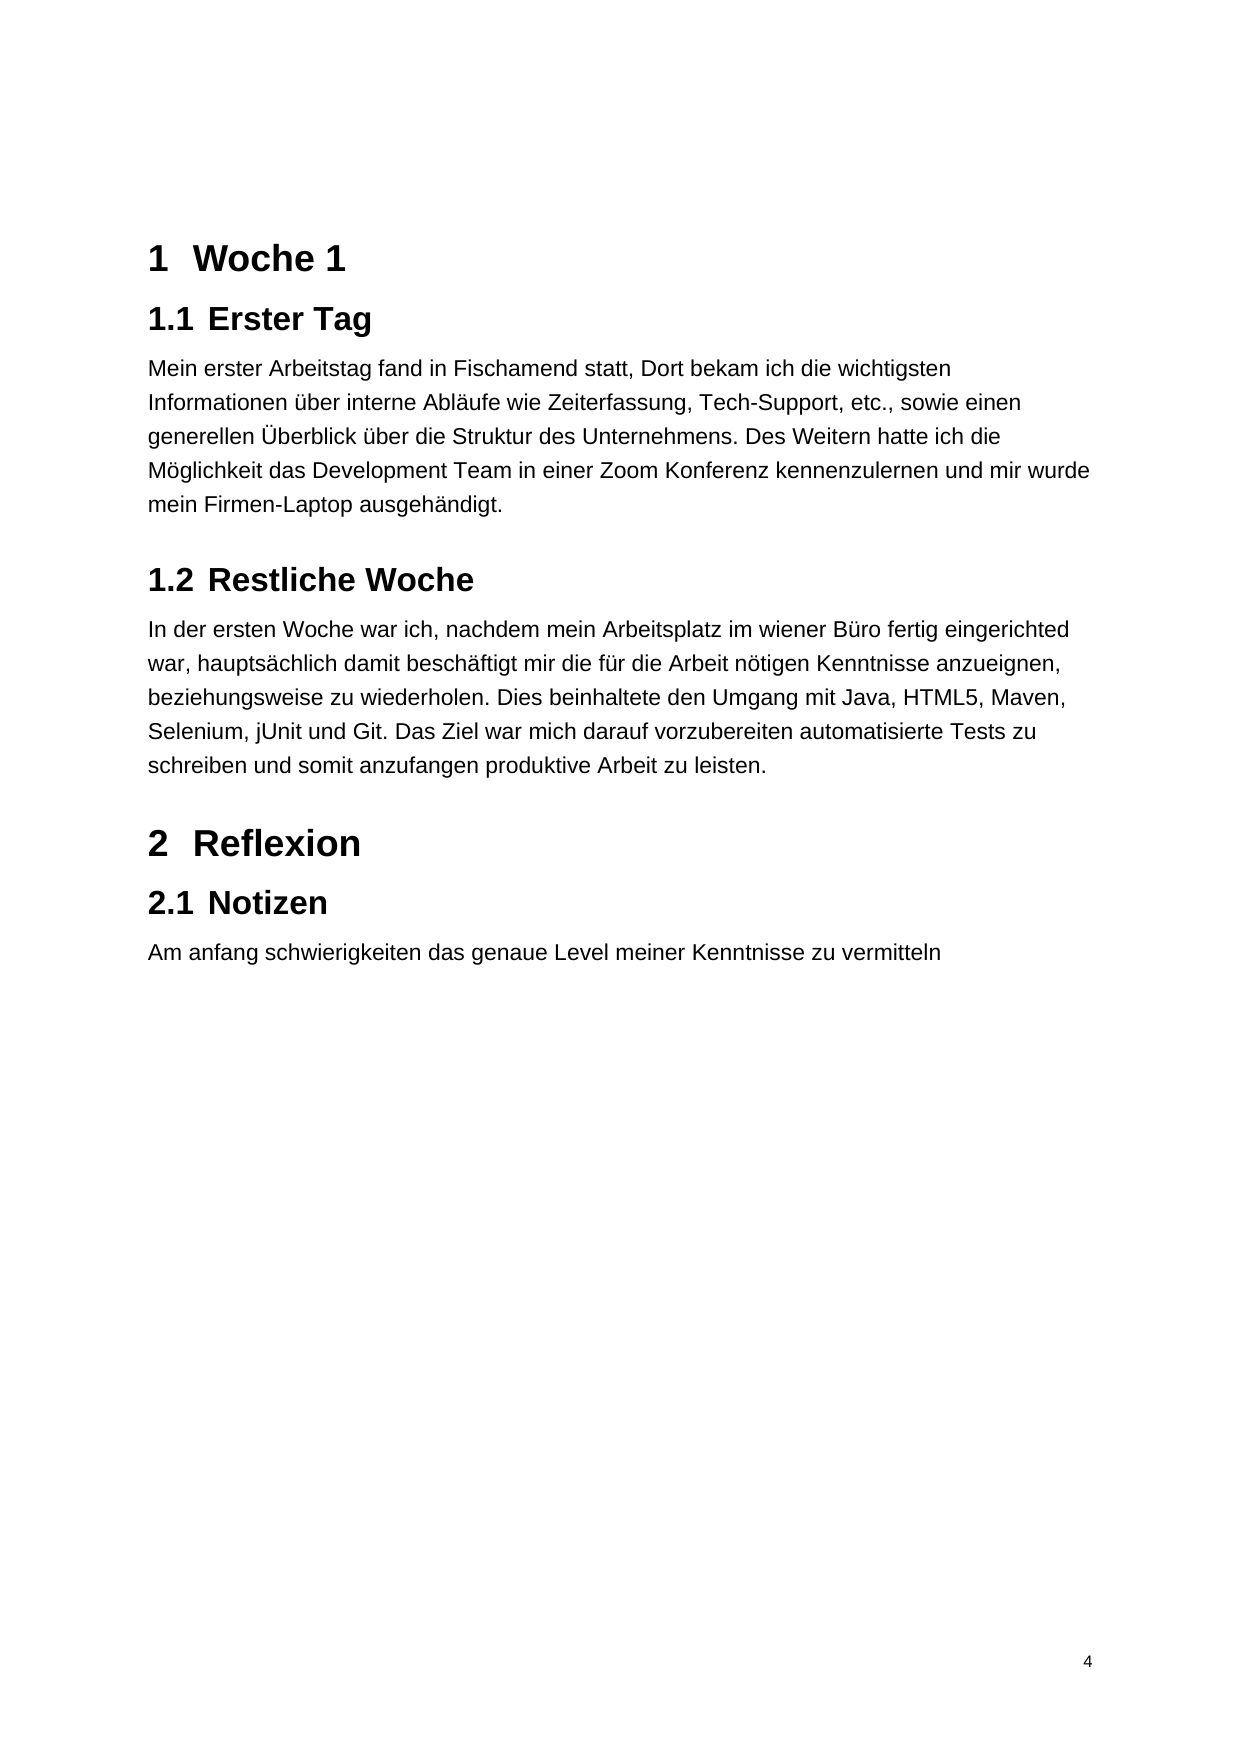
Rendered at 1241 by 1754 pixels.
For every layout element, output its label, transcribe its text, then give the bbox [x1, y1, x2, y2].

subtitle Woche 1 [148, 236, 1092, 279]
text Am anfang schwierigkeiten das genaue Level meiner Kenntnisse zu vermitteln [148, 939, 1092, 966]
subtitle Restliche Woche [148, 560, 1092, 598]
text Mein erster Arbeitstag fand in Fischamend statt, Dort bekam ich die wichtigsten Informationen über interne Abläufe wie Zeiterfassung, Tech-Support, etc., sowie einen generellen Überblick über die Struktur des Unternehmens. Des Weitern hatte ich die Möglichkeit das Development Team in einer Zoom Konferenz kennenzulernen und mir wurde mein Firmen-Laptop ausgehändigt. [148, 355, 1092, 518]
subtitle Notizen [148, 883, 1092, 922]
subtitle Reflexion [148, 821, 1092, 864]
subtitle Erster Tag [148, 298, 1092, 337]
text In der ersten Woche war ich, nachdem mein Arbeitsplatz im wiener Büro fertig eingerichted war, hauptsächlich damit beschäftigt mir die für die Arbeit nötigen Kenntnisse anzueignen, beziehungsweise zu wiederholen. Dies beinhaltete den Umgang mit Java, HTML5, Maven, Selenium, jUnit und Git. Das Ziel war mich darauf vorzubereiten automatisierte Tests zu schreiben und somit anzufangen produktive Arbeit zu leisten. [148, 616, 1092, 779]
